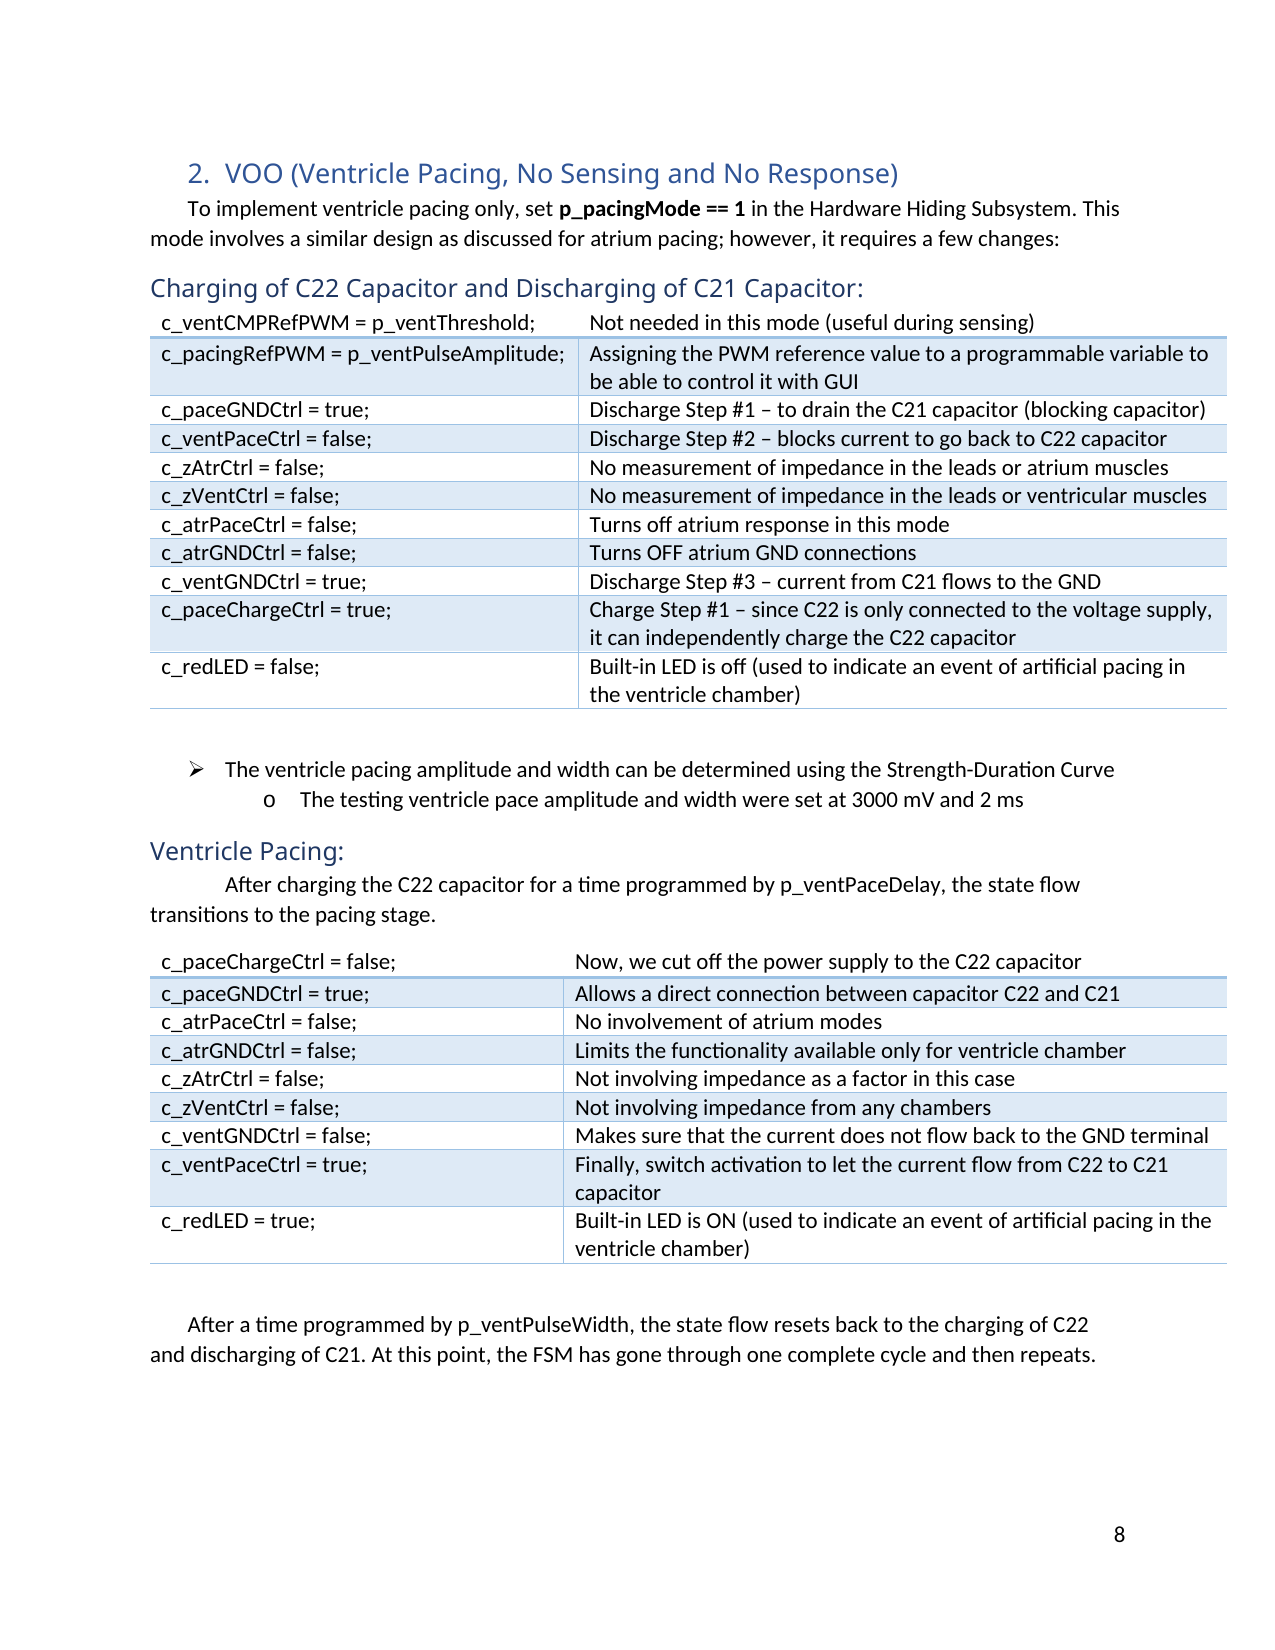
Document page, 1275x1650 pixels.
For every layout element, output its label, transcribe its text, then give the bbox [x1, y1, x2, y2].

text After a time programmed by p_ventPulseWidth, the state flow resets back to the charging of C22 and discharging of C21. At this point, the FSM has gone through one complete cycle and then repeats. [150, 1310, 1125, 1368]
table_header Not needed in this mode (useful during sensing) [578, 308, 1227, 336]
table_cell c_zAtrCtrl = false; [150, 453, 578, 481]
table_cell Finally, switch activation to let the current flow from C22 to C21 capacitor [564, 1150, 1227, 1206]
subtitle Ventricle Pacing: [150, 834, 1125, 868]
table_cell c_ventPaceCtrl = false; [150, 425, 578, 452]
text To implement ventricle pacing only, set p_pacingMode == 1 in the Hardware Hiding Subsystem. This mode involves a similar design as discussed for atrium pacing; however, it requires a few changes: [150, 194, 1125, 252]
table_cell Built-in LED is ON (used to indicate an event of artificial pacing in the ventricle chamber) [564, 1207, 1227, 1262]
table_cell Turns off atrium response in this mode [579, 510, 1227, 538]
table_cell c_zVentCtrl = false; [150, 1093, 563, 1121]
table_cell c_redLED = true; [150, 1207, 563, 1262]
table_cell c_paceChargeCtrl = true; [150, 596, 578, 651]
table_cell Discharge Step #2 – blocks current to go back to C22 capacitor [579, 425, 1227, 452]
table_cell c_ventPaceCtrl = true; [150, 1150, 563, 1206]
table_cell c_ventGNDCtrl = true; [150, 567, 578, 595]
table_cell c_ventGNDCtrl = false; [150, 1122, 563, 1149]
table_cell Turns OFF atrium GND connections [579, 539, 1227, 566]
table_cell Makes sure that the current does not flow back to the GND terminal [564, 1122, 1227, 1149]
table_cell c_atrPaceCtrl = false; [150, 1008, 563, 1035]
table_header c_ventCMPRefPWM = p_ventThreshold; [150, 308, 578, 336]
table_cell c_zAtrCtrl = false; [150, 1065, 563, 1092]
table_cell No measurement of impedance in the leads or atrium muscles [579, 453, 1227, 481]
table_cell No involvement of atrium modes [564, 1008, 1227, 1035]
table_cell Built-in LED is off (used to indicate an event of artificial pacing in the ventricle chamber) [579, 653, 1227, 708]
table_cell Not involving impedance as a factor in this case [564, 1065, 1227, 1092]
table_cell c_pacingRefPWM = p_ventPulseAmplitude; [150, 339, 578, 395]
table_cell c_atrGNDCtrl = false; [150, 539, 578, 566]
table_cell c_redLED = false; [150, 653, 578, 708]
table_cell c_paceGNDCtrl = true; [150, 979, 563, 1007]
table_header c_paceChargeCtrl = false; [150, 948, 563, 976]
table_cell Discharge Step #3 – current from C21 flows to the GND [579, 567, 1227, 595]
table_cell Charge Step #1 – since C22 is only connected to the voltage supply, it can independently charge the C22 capacitor [579, 596, 1227, 651]
table_header Now, we cut off the power supply to the C22 capacitor [564, 948, 1227, 976]
table_cell c_zVentCtrl = false; [150, 482, 578, 509]
table_cell Not involving impedance from any chambers [564, 1093, 1227, 1121]
subtitle Charging of C22 Capacitor and Discharging of C21 Capacitor: [150, 271, 1125, 305]
text After charging the C22 capacitor for a time programmed by p_ventPaceDelay, the state flow transitions to the pacing stage. [150, 870, 1125, 929]
table_cell c_atrGNDCtrl = false; [150, 1036, 563, 1064]
table_cell Discharge Step #1 – to drain the C21 capacitor (blocking capacitor) [579, 396, 1227, 423]
table_cell Limits the functionality available only for ventricle chamber [564, 1036, 1227, 1064]
table_cell No measurement of impedance in the leads or ventricular muscles [579, 482, 1227, 509]
list The testing ventricle pace amplitude and width were set at 3000 mV and 2 ms [262, 786, 1125, 815]
table_cell Assigning the PWM reference value to a programmable variable to be able to control it with GUI [579, 339, 1227, 395]
list The ventricle pacing amplitude and width can be determined using the Strength-Duration Curve [187, 755, 1125, 783]
subtitle VOO (Ventricle Pacing, No Sensing and No Response) [187, 154, 1125, 191]
table_cell c_paceGNDCtrl = true; [150, 396, 578, 423]
table_cell Allows a direct connection between capacitor C22 and C21 [564, 979, 1227, 1007]
table_cell c_atrPaceCtrl = false; [150, 510, 578, 538]
